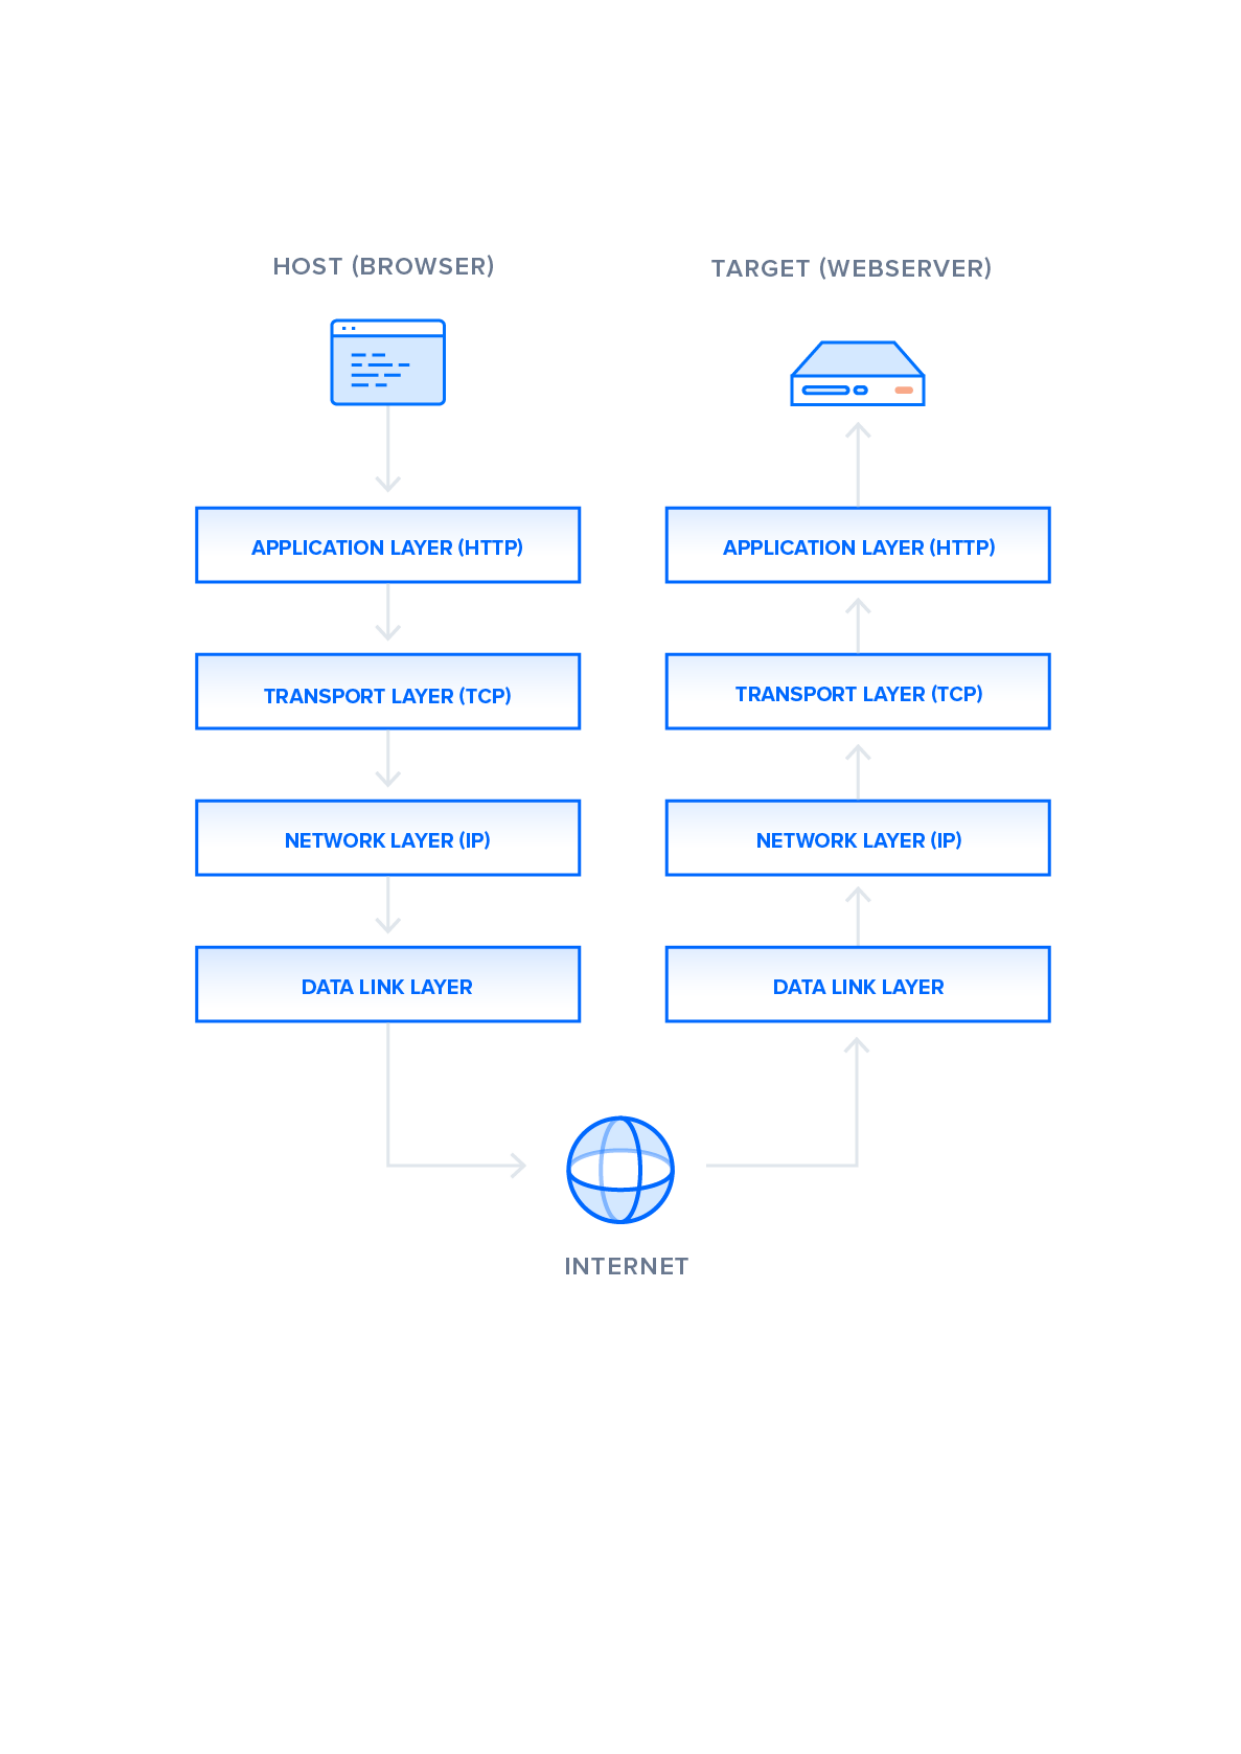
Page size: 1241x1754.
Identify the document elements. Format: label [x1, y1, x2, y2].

picture [150, 150, 1091, 1379]
